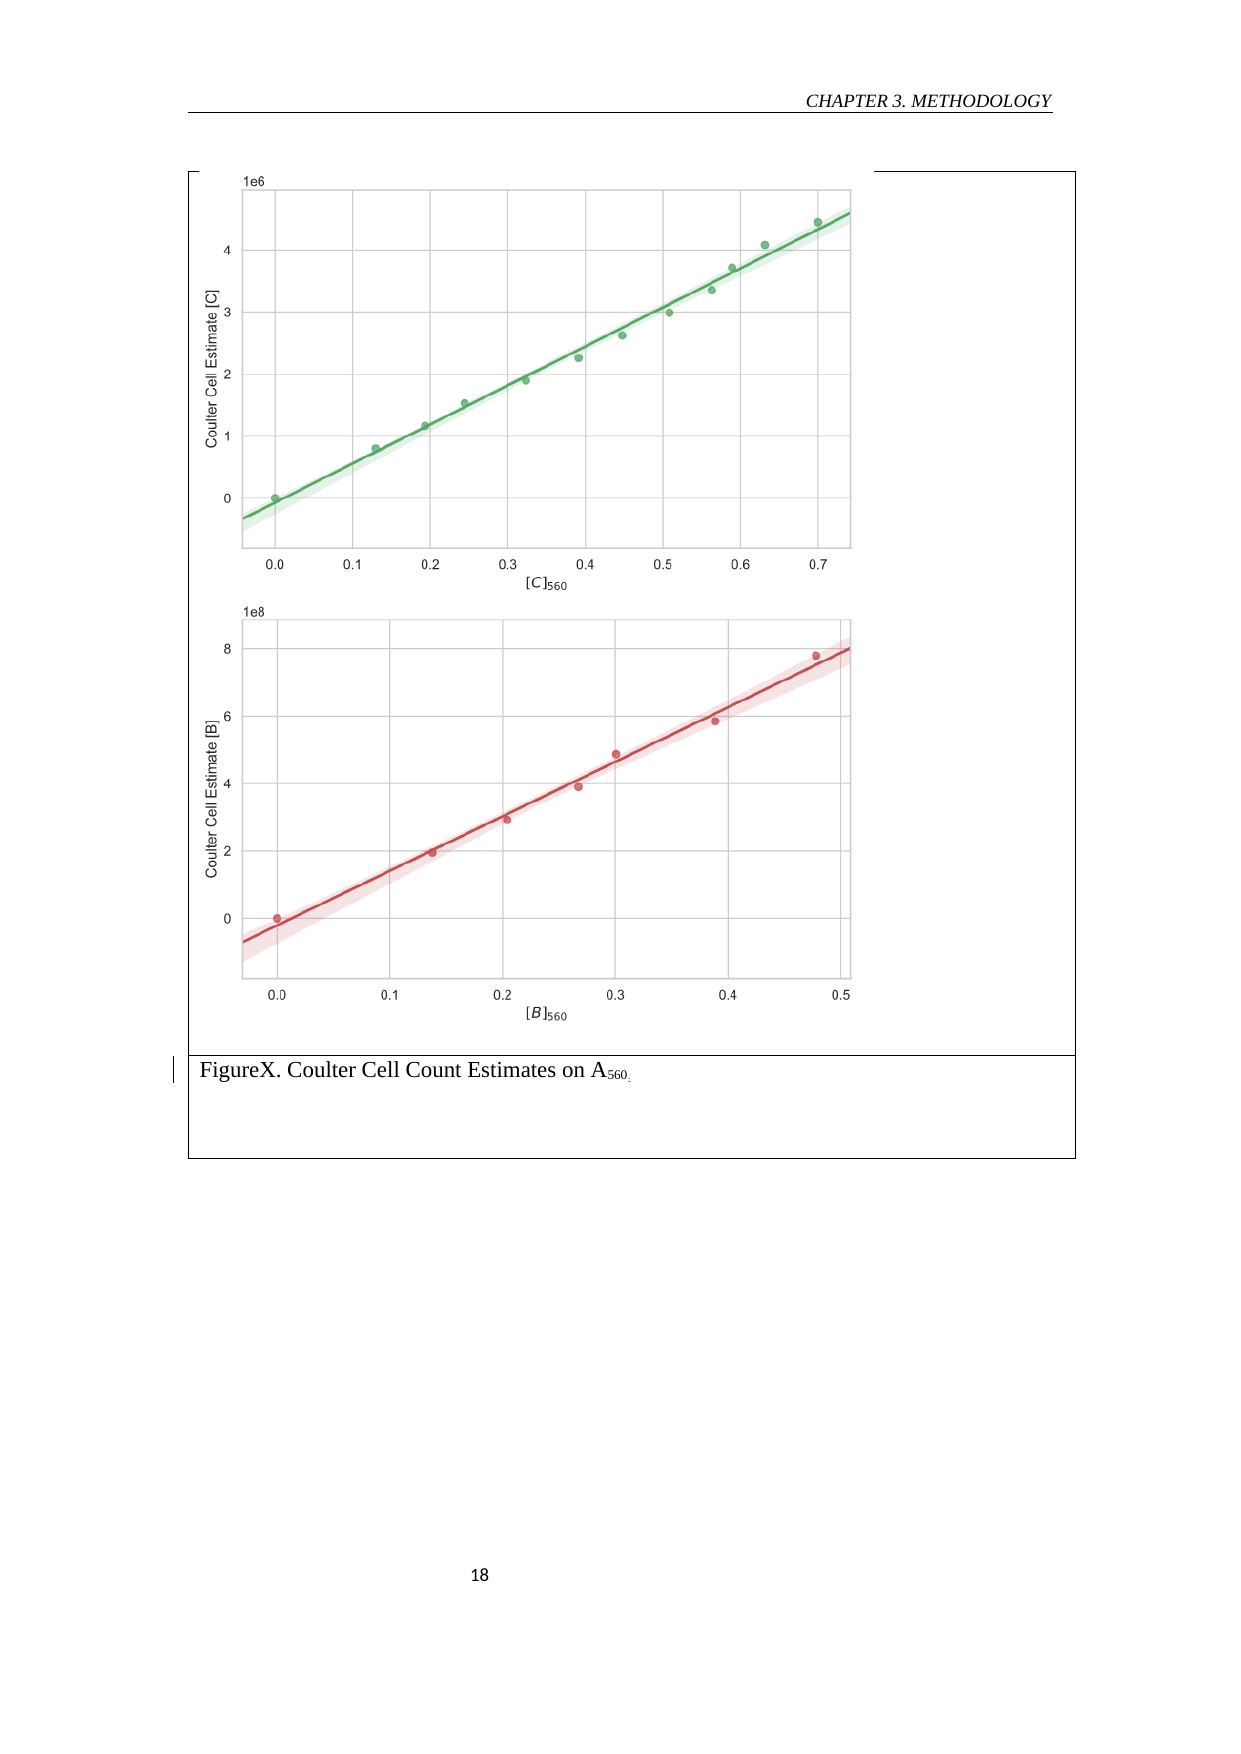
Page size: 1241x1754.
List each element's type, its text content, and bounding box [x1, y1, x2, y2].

table_header [189, 172, 1075, 1055]
table_cell FigureX. Coulter Cell Count Estimates on A560 [189, 1056, 1075, 1158]
picture [199, 171, 875, 1027]
